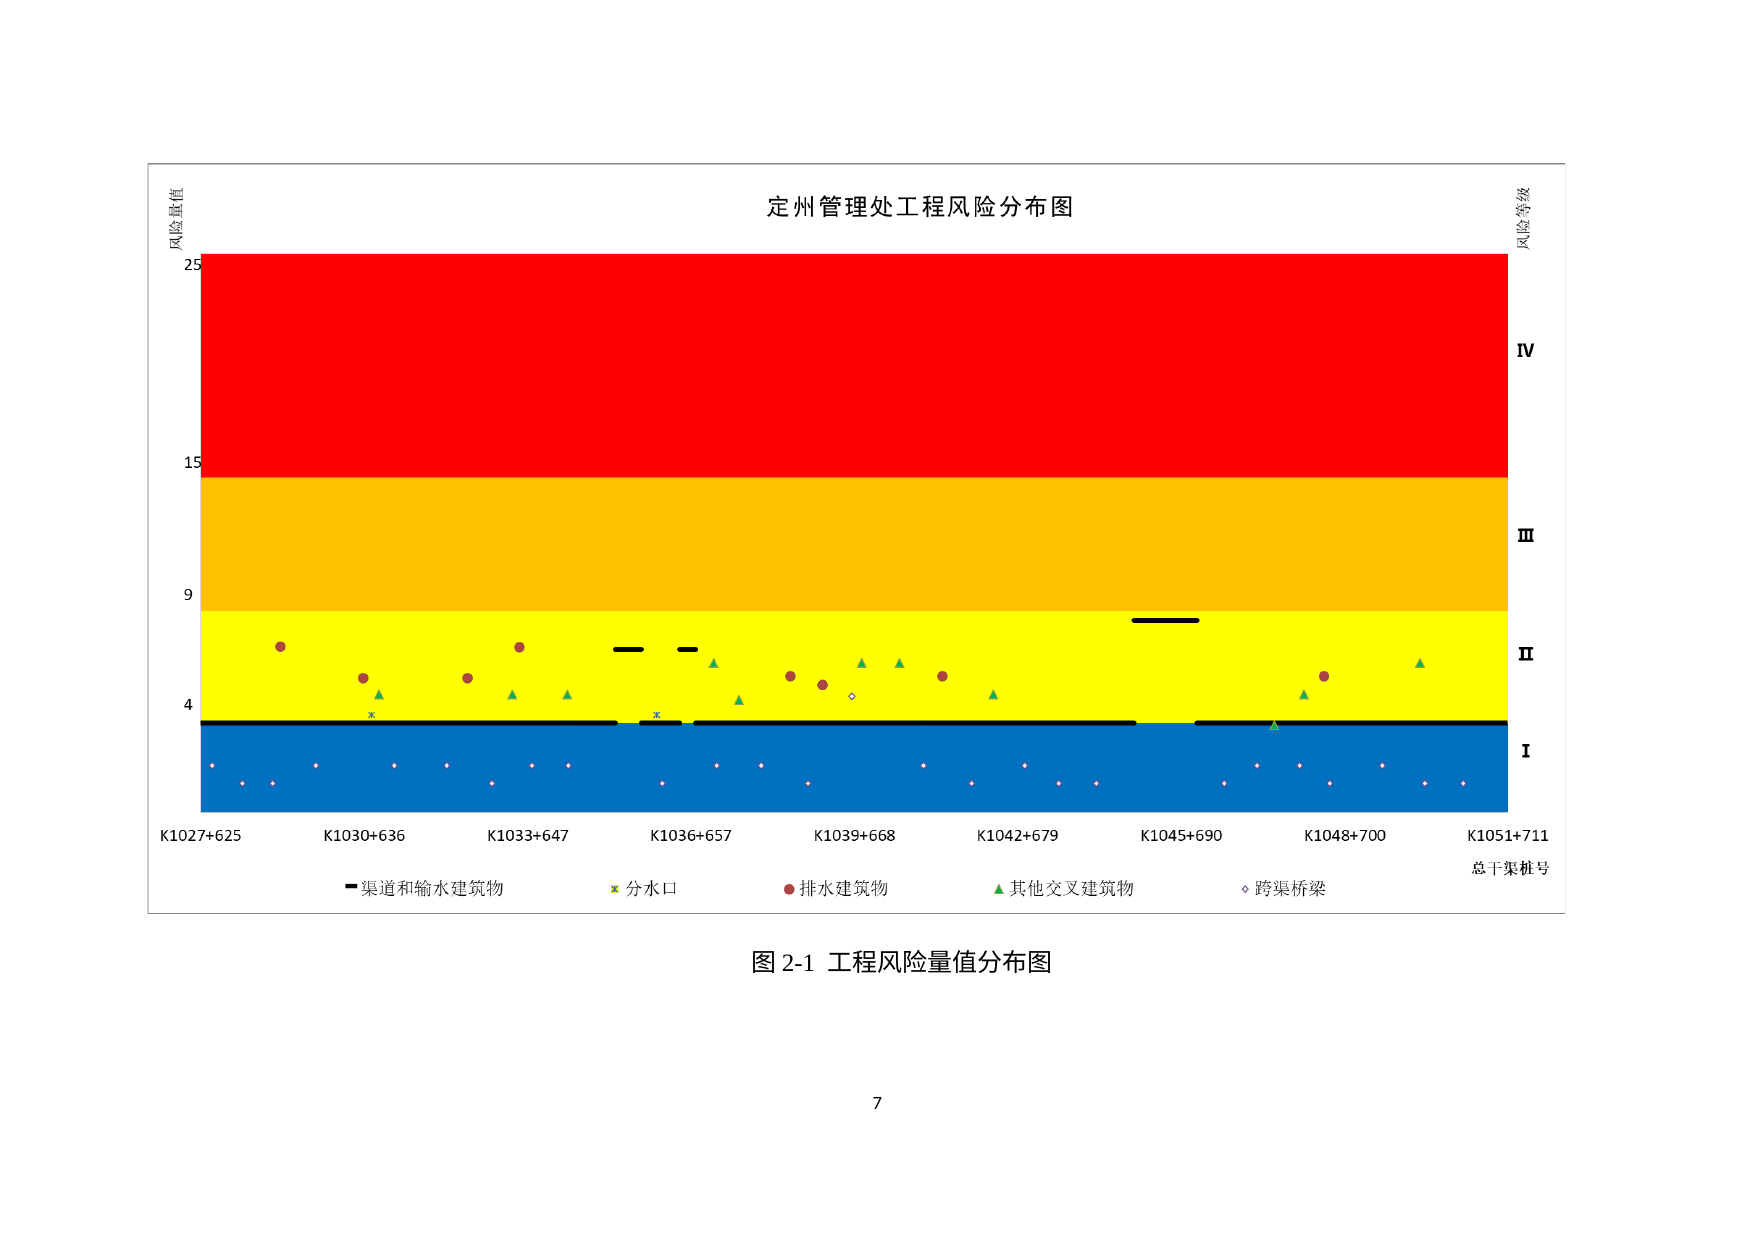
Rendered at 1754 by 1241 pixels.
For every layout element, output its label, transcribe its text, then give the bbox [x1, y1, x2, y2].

text 图2-1 工程风险量值分布图 [148, 928, 1606, 993]
picture [147, 163, 1565, 914]
